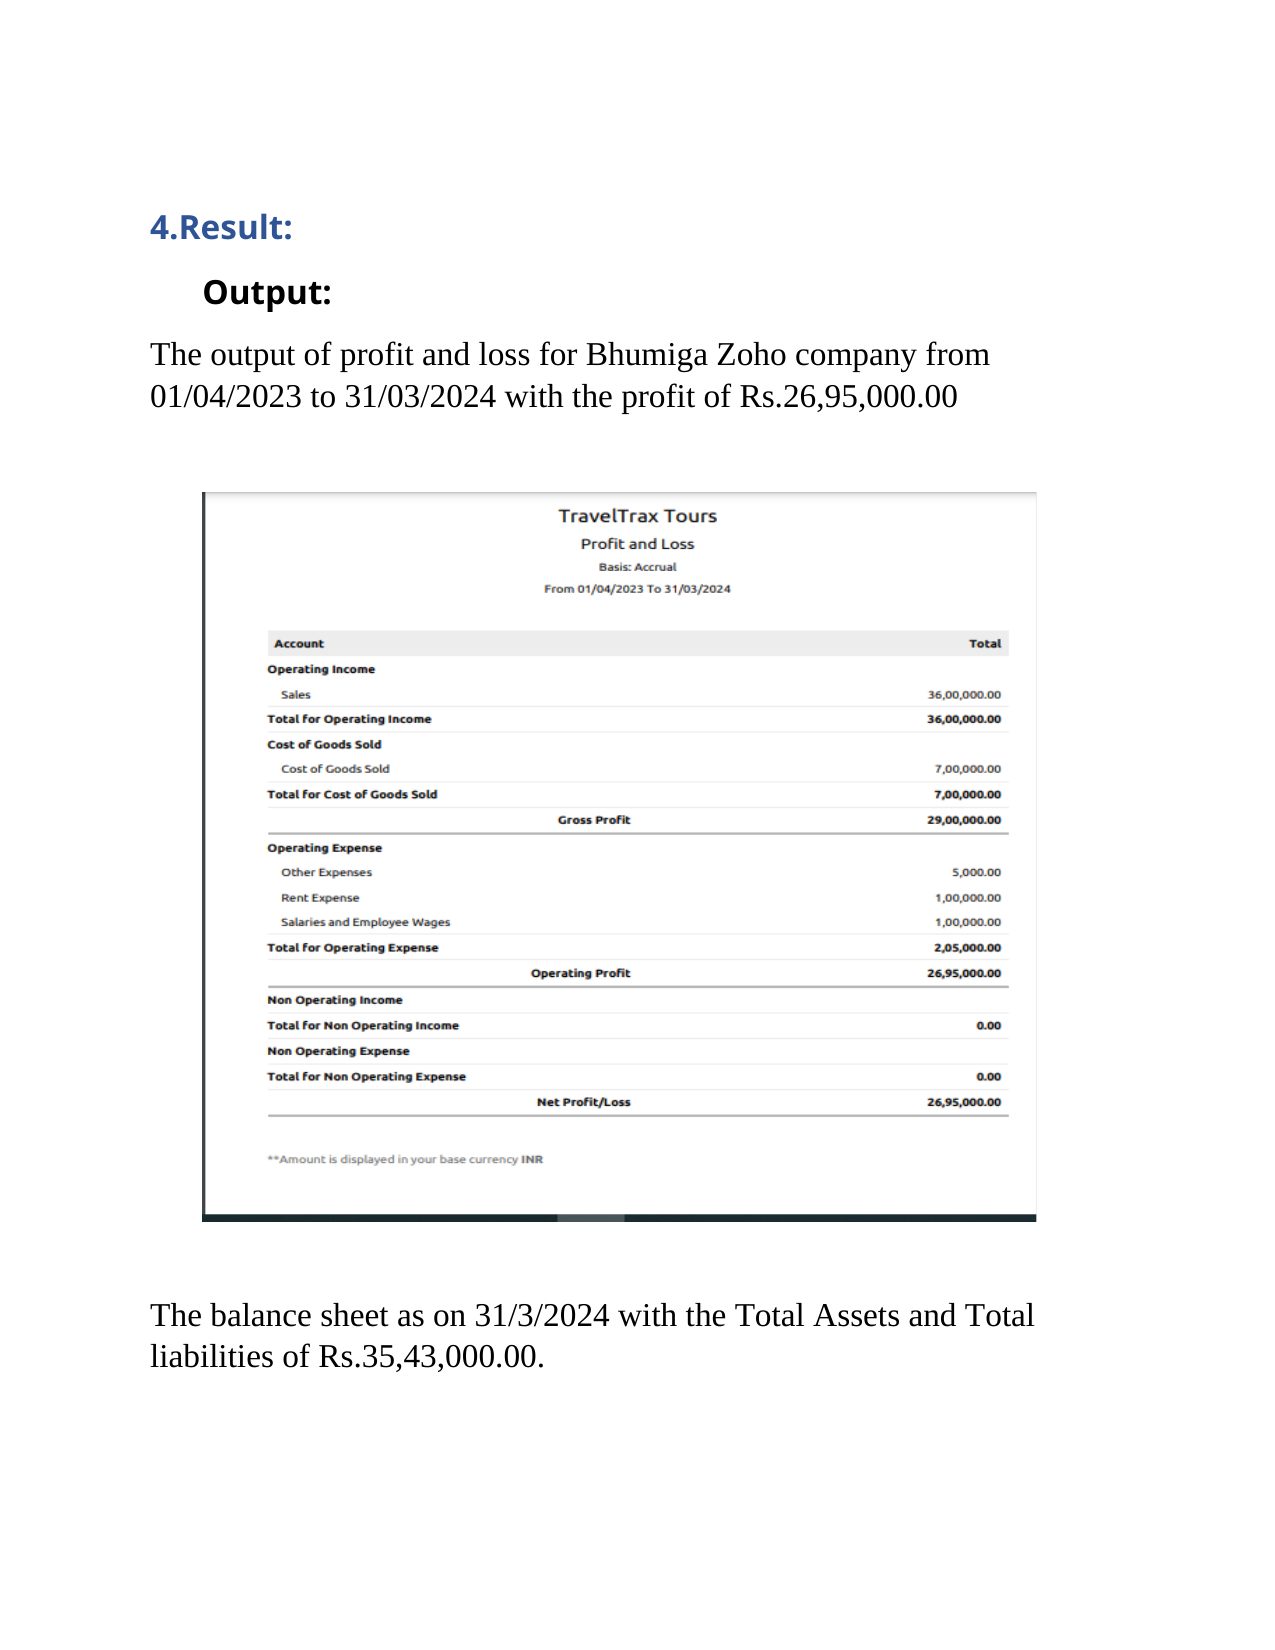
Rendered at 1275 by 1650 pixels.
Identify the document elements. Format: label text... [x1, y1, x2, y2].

text 4.Result: [150, 203, 1125, 249]
text The balance sheet as on 31/3/2024 with the Total Assets and Total liabilities of Rs.35,43,000.00. [150, 1295, 1125, 1375]
text Output: [150, 269, 1125, 314]
text The output of profit and loss for Bhumiga Zoho company from 01/04/2023 to 31/03/2024 with the profit of Rs.26,95,000.00 [150, 335, 1125, 414]
picture [202, 492, 1037, 1222]
